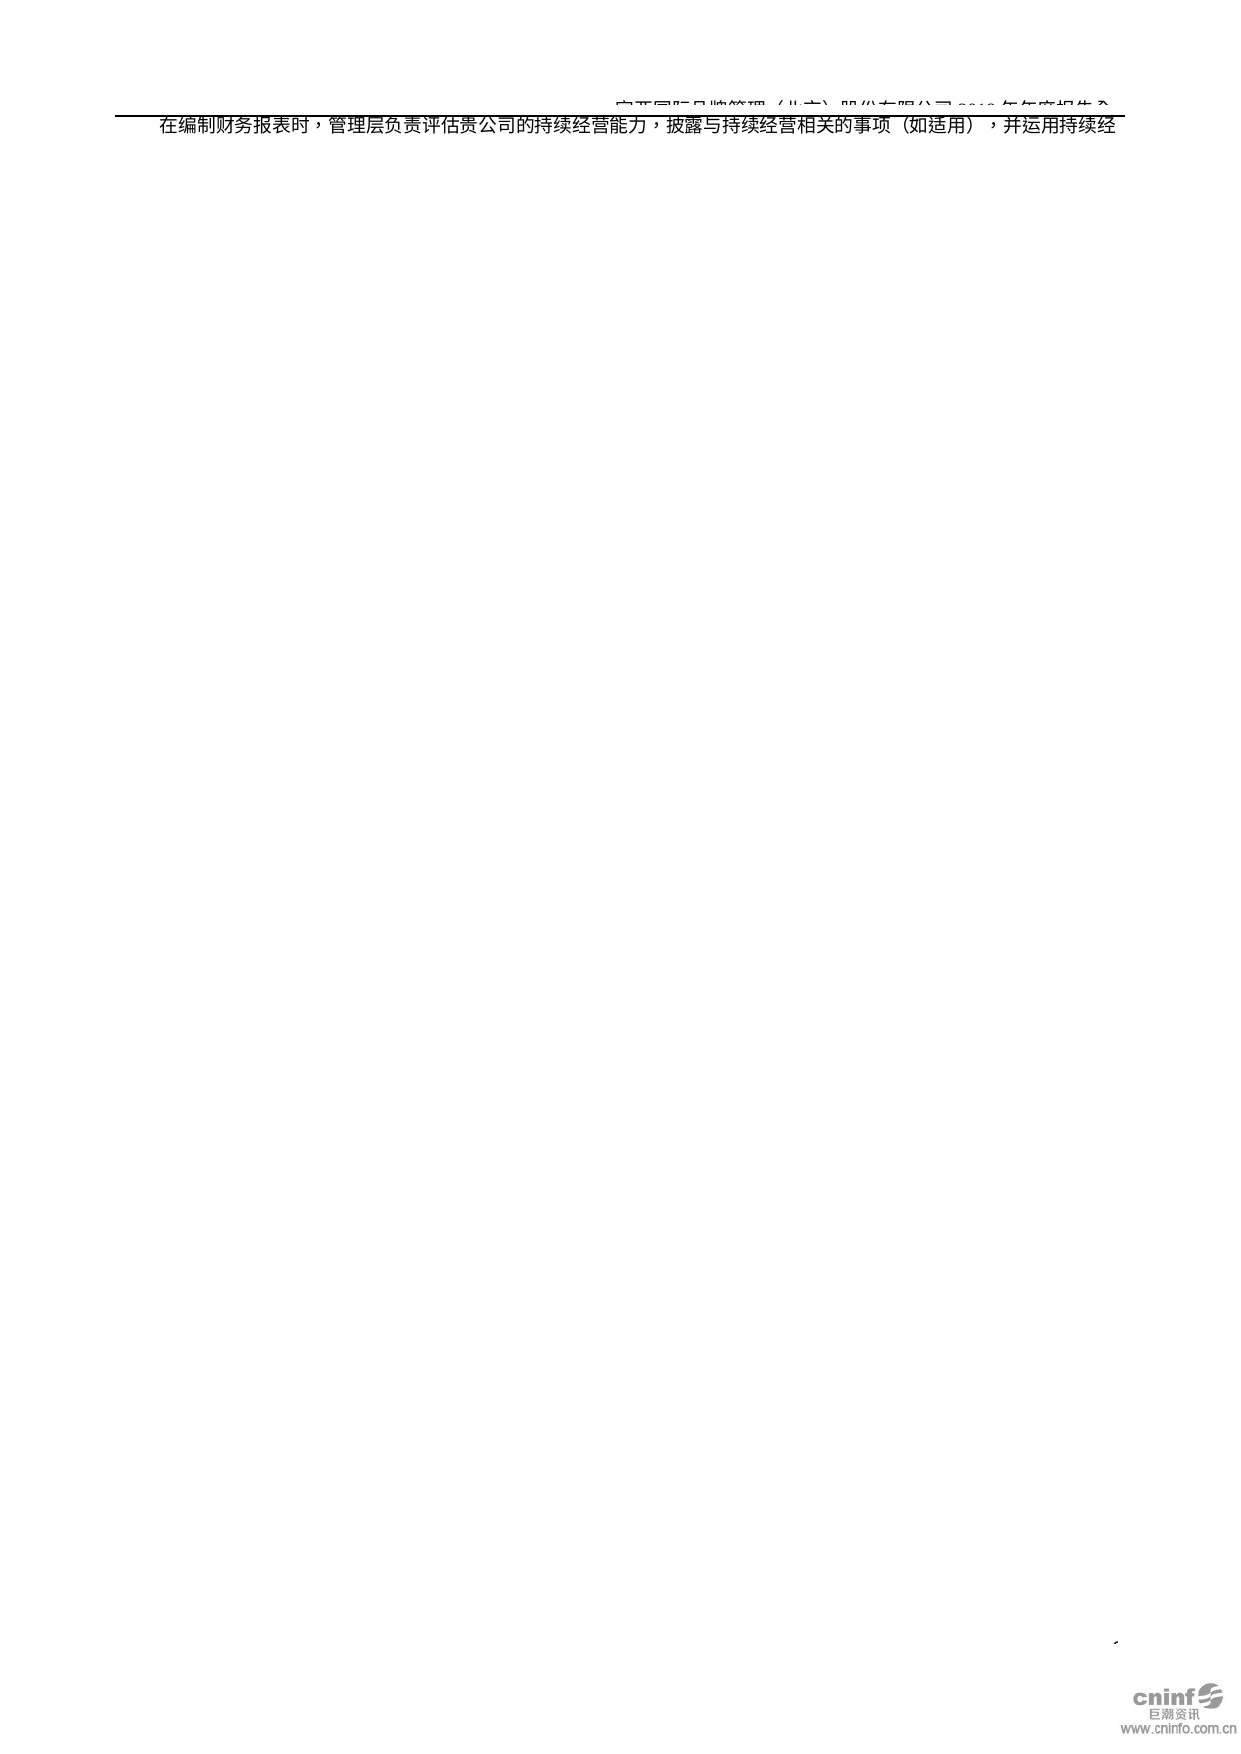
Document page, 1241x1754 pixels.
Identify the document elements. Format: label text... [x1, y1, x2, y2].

text 在编制财务报表时，管理层负责评估贵公司的持续经营能力，披露与持续经营相关的事项（如适用），并运用持续经 [159, 114, 1240, 137]
picture [1115, 1680, 1240, 1737]
